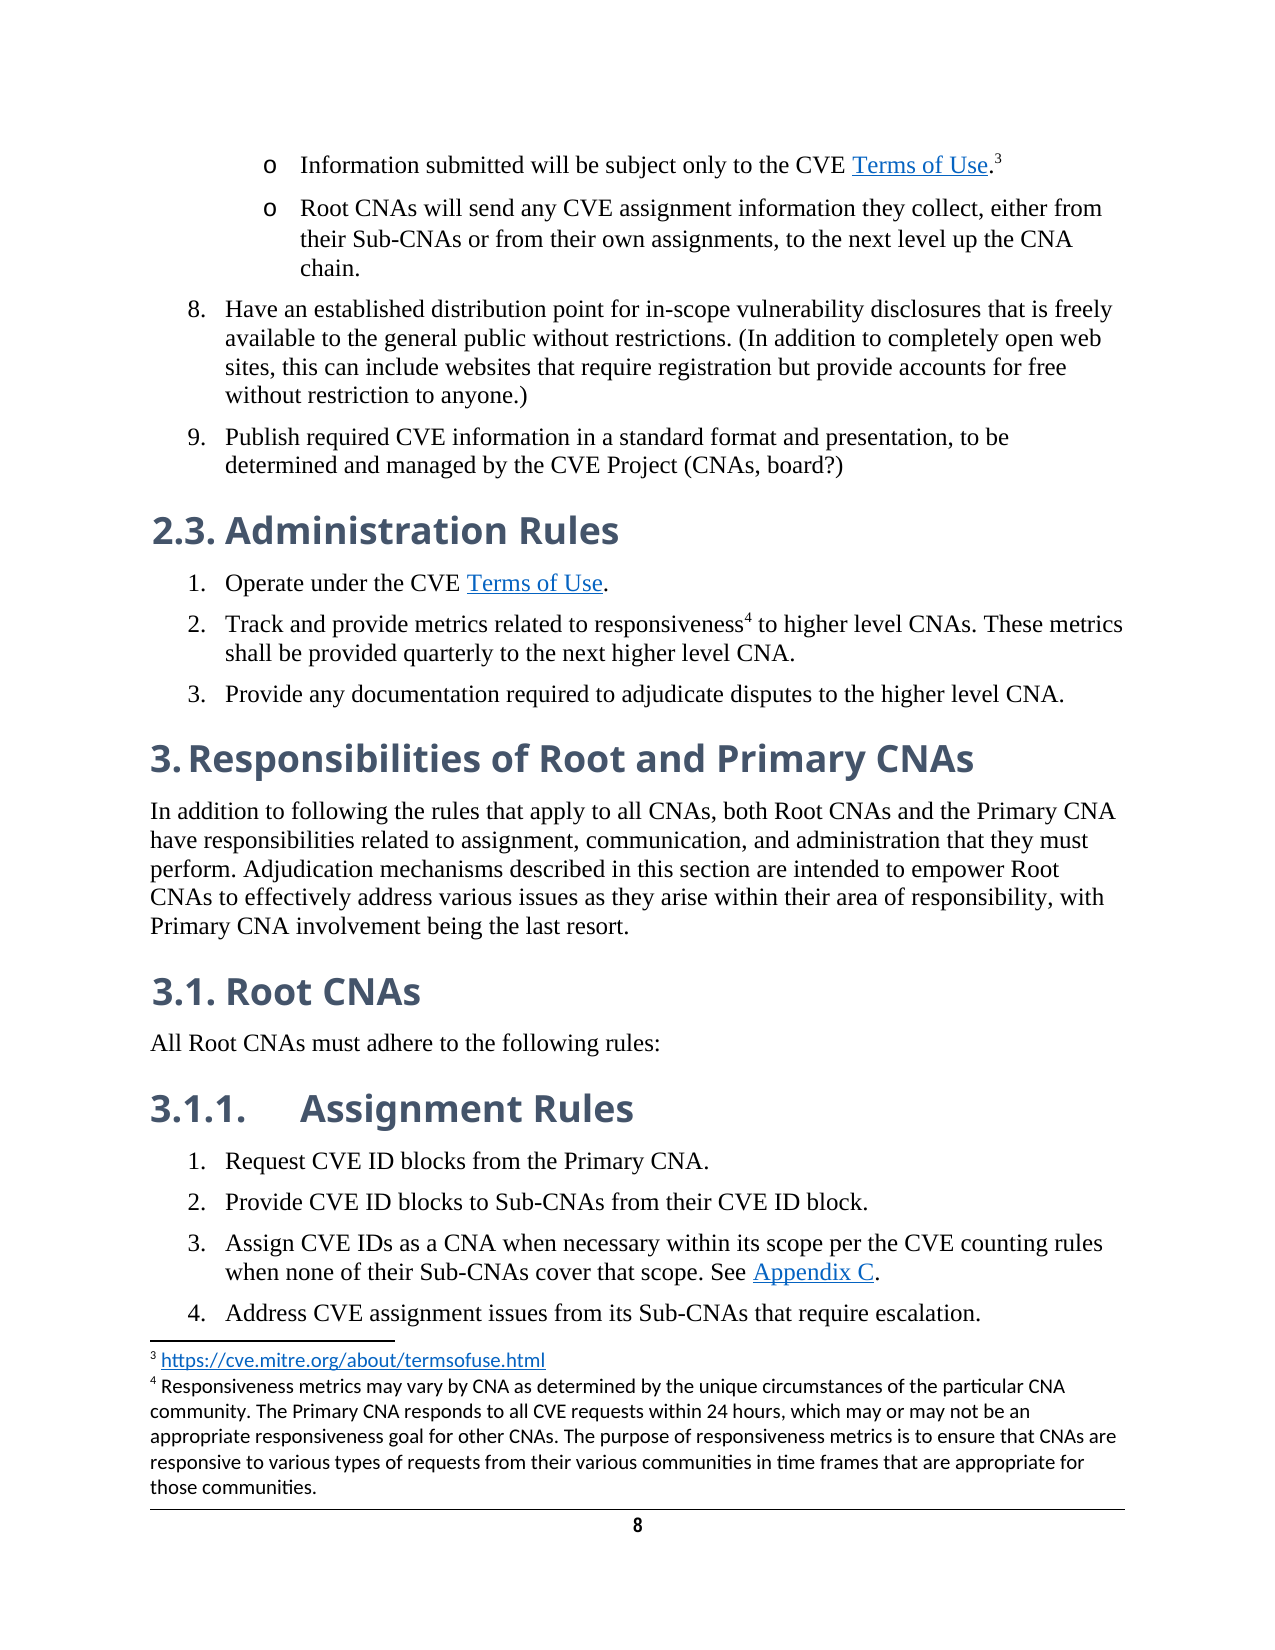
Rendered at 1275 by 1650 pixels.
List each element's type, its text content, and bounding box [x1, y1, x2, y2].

list Request CVE ID blocks from the Primary CNA. [187, 1146, 1125, 1174]
text In addition to following the rules that apply to all CNAs, both Root CNAs and the Primary CNA have responsibilities related to assignment, communication, and administration that they must perform. Adjudication mechanisms described in this section are intended to empower Root CNAs to effectively address various issues as they arise within their area of responsibility, with Primary CNA involvement being the last resort. [150, 796, 1125, 940]
subtitle Responsibilities of Root and Primary CNAs [150, 733, 1125, 784]
list Information submitted will be subject only to the CVE Terms of Use. [262, 150, 1125, 181]
list Root CNAs will send any CVE assignment information they collect, either from their Sub-CNAs or from their own assignments, to the next level up the CNA chain. [262, 193, 1125, 282]
list Have an established distribution point for in-scope vulnerability disclosures that is freely available to the general public without restrictions. (In addition to completely open web sites, this can include websites that require registration but provide accounts for free without restriction to anyone.) [187, 294, 1125, 409]
list Provide CVE ID blocks to Sub-CNAs from their CVE ID block. [187, 1187, 1125, 1216]
subtitle Assignment Rules [150, 1082, 1125, 1133]
list Provide any documentation required to adjudicate disputes to the higher level CNA. [187, 679, 1125, 708]
subtitle Administration Rules [152, 504, 1125, 555]
list Operate under the CVE Terms of Use. [187, 568, 1125, 596]
subtitle Root CNAs [152, 965, 1125, 1016]
text All Root CNAs must adhere to the following rules: [150, 1028, 1125, 1057]
list Track and provide metrics related to responsiveness to higher level CNAs. These metrics shall be provided quarterly to the next higher level CNA. [187, 609, 1125, 666]
list Publish required CVE information in a standard format and presentation, to be determined and managed by the CVE Project (CNAs, board?) [187, 422, 1125, 479]
list Assign CVE IDs as a CNA when necessary within its scope per the CVE counting rules when none of their Sub-CNAs cover that scope. See Appendix C. [187, 1228, 1125, 1286]
list Address CVE assignment issues from its Sub-CNAs that require escalation. [187, 1298, 1125, 1327]
